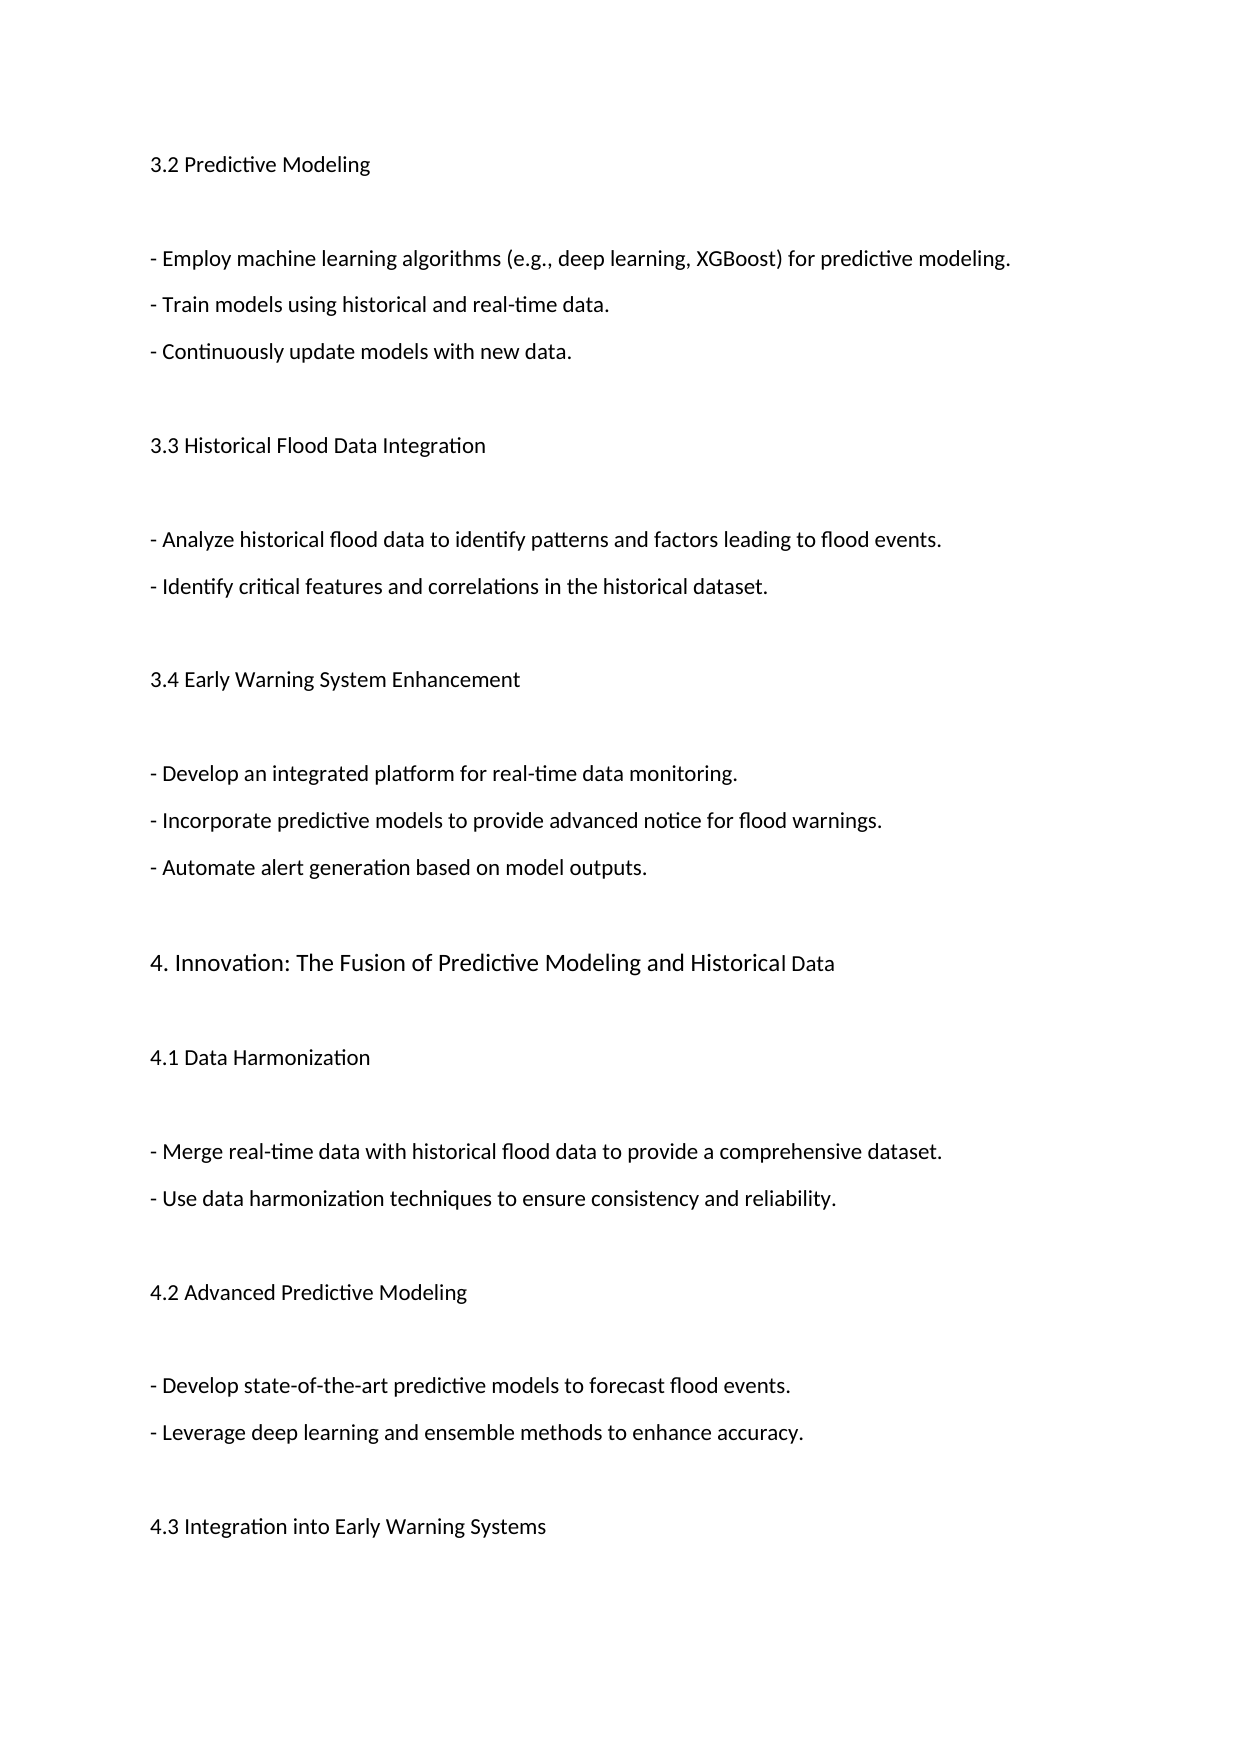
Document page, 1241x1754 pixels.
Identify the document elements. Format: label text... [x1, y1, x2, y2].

text - Identify critical features and correlations in the historical dataset. [150, 572, 1090, 600]
text 4.1 Data Harmonization [150, 1043, 1090, 1071]
text - Analyze historical flood data to identify patterns and factors leading to flood events. [150, 525, 1090, 553]
text 4.2 Advanced Predictive Modeling [150, 1278, 1090, 1306]
text 3.2 Predictive Modeling [150, 150, 1090, 178]
text - Develop state-of-the-art predictive models to forecast flood events. [150, 1371, 1090, 1399]
text - Continuously update models with new data. [150, 337, 1090, 366]
text - Merge real-time data with historical flood data to provide a comprehensive dataset. [150, 1137, 1090, 1165]
text - Use data harmonization techniques to ensure consistency and reliability. [150, 1184, 1090, 1212]
text - Develop an integrated platform for real-time data monitoring. [150, 759, 1090, 787]
text 4.3 Integration into Early Warning Systems [150, 1512, 1090, 1540]
text - Incorporate predictive models to provide advanced notice for flood warnings. [150, 806, 1090, 834]
text 3.4 Early Warning System Enhancement [150, 666, 1090, 694]
text 4. Innovation: The Fusion of Predictive Modeling and Historical Data [150, 947, 1090, 977]
text - Train models using historical and real-time data. [150, 291, 1090, 319]
text - Employ machine learning algorithms (e.g., deep learning, XGBoost) for predictive modeling. [150, 244, 1090, 272]
text 3.3 Historical Flood Data Integration [150, 431, 1090, 459]
text - Automate alert generation based on model outputs. [150, 853, 1090, 881]
text - Leverage deep learning and ensemble methods to enhance accuracy. [150, 1418, 1090, 1446]
